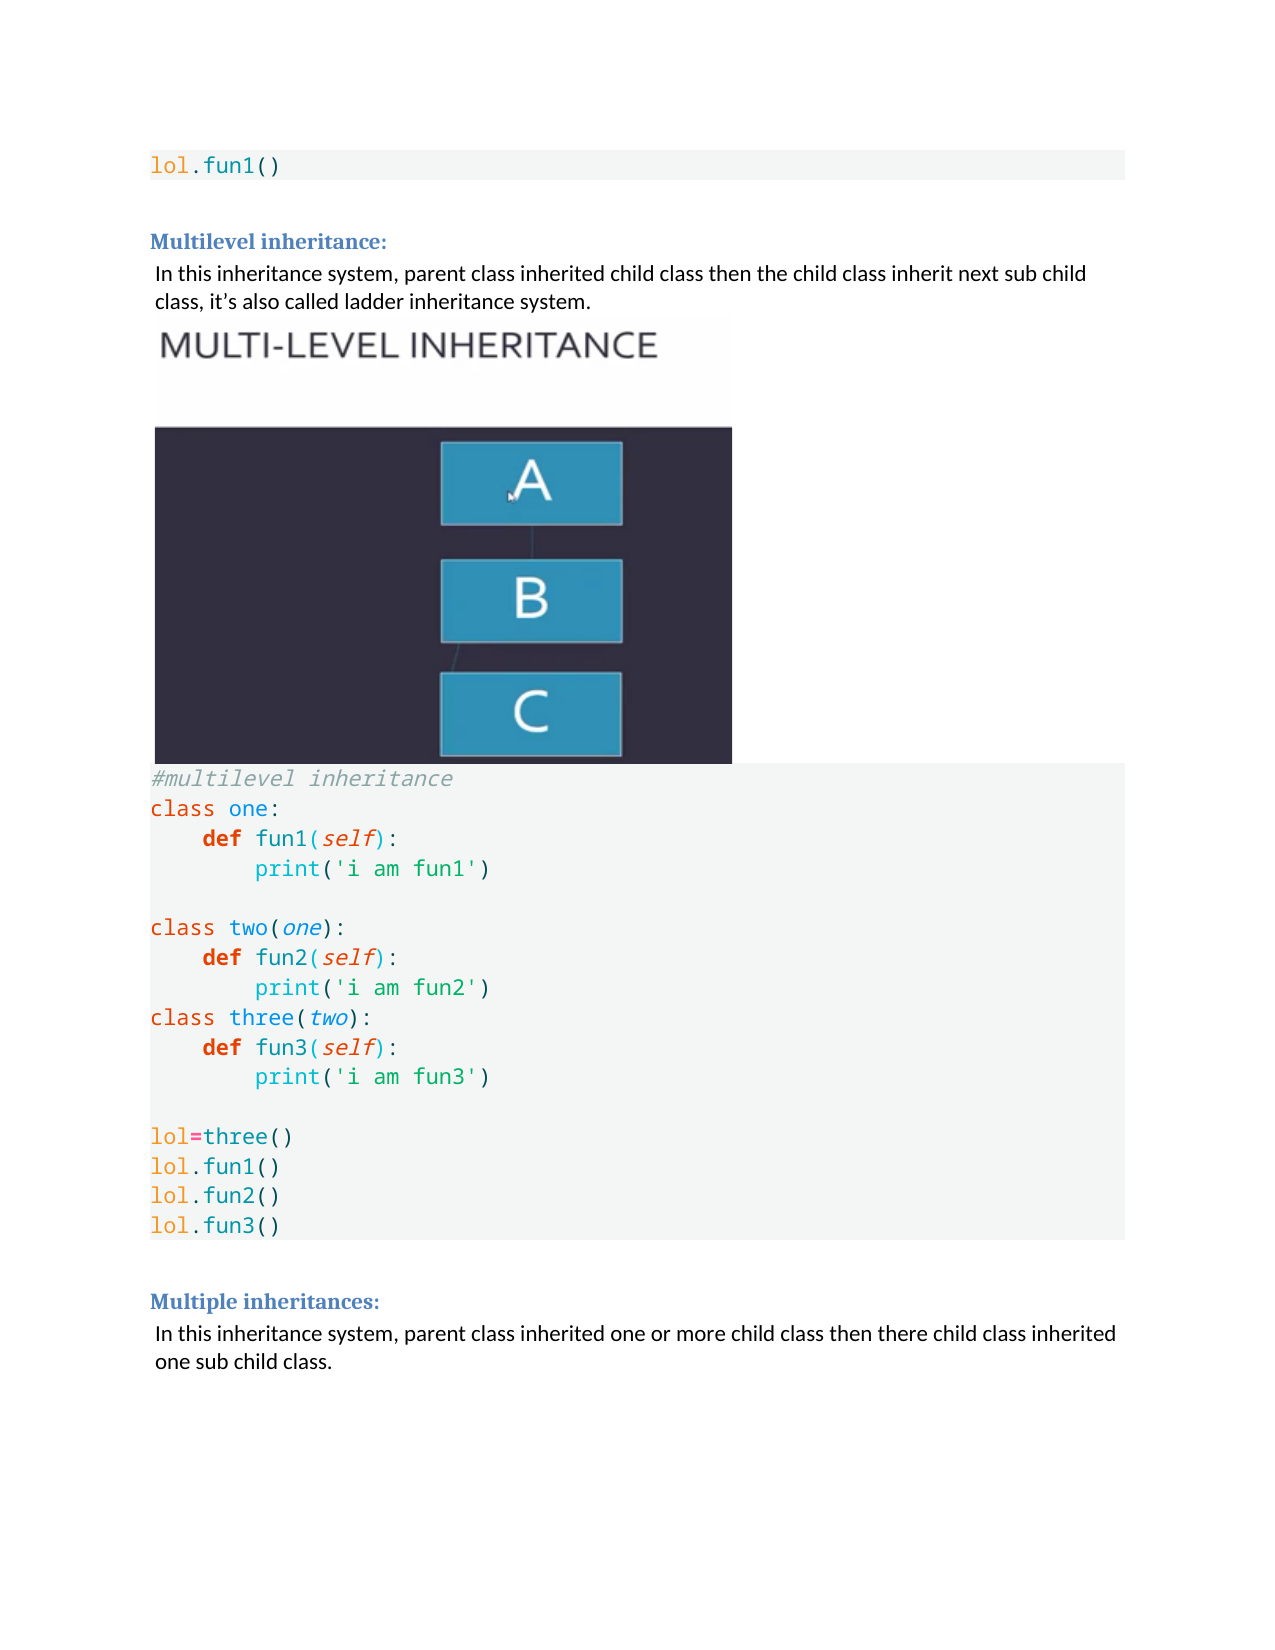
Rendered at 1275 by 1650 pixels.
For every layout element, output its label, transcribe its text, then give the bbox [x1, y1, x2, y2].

text class one: [150, 793, 1125, 823]
text print('i am fun3') [150, 1061, 1125, 1091]
text #multilevel inheritance [150, 763, 1125, 793]
text In this inheritance system, parent class inherited child class then the child class inherit next sub child class, it’s also called ladder inheritance system. [155, 259, 1125, 315]
subtitle Multilevel inheritance: [150, 229, 1125, 255]
text print('i am fun2') [150, 972, 1125, 1002]
text lol=three() [150, 1121, 1125, 1151]
text In this inheritance system, parent class inherited one or more child class then there child class inherited one sub child class. [155, 1319, 1125, 1375]
text def fun1(self): [150, 823, 1125, 853]
text lol.fun1() [150, 1151, 1125, 1181]
text print('i am fun1') [150, 853, 1125, 883]
text lol.fun2() [150, 1181, 1125, 1210]
text def fun2(self): [150, 942, 1125, 972]
subtitle Multiple inheritances: [150, 1289, 1125, 1315]
text lol.fun1() [150, 150, 1125, 180]
picture [154, 315, 733, 764]
text lol.fun3() [150, 1210, 1125, 1240]
text def fun3(self): [150, 1032, 1125, 1061]
text class three(two): [150, 1002, 1125, 1032]
text class two(one): [150, 912, 1125, 942]
